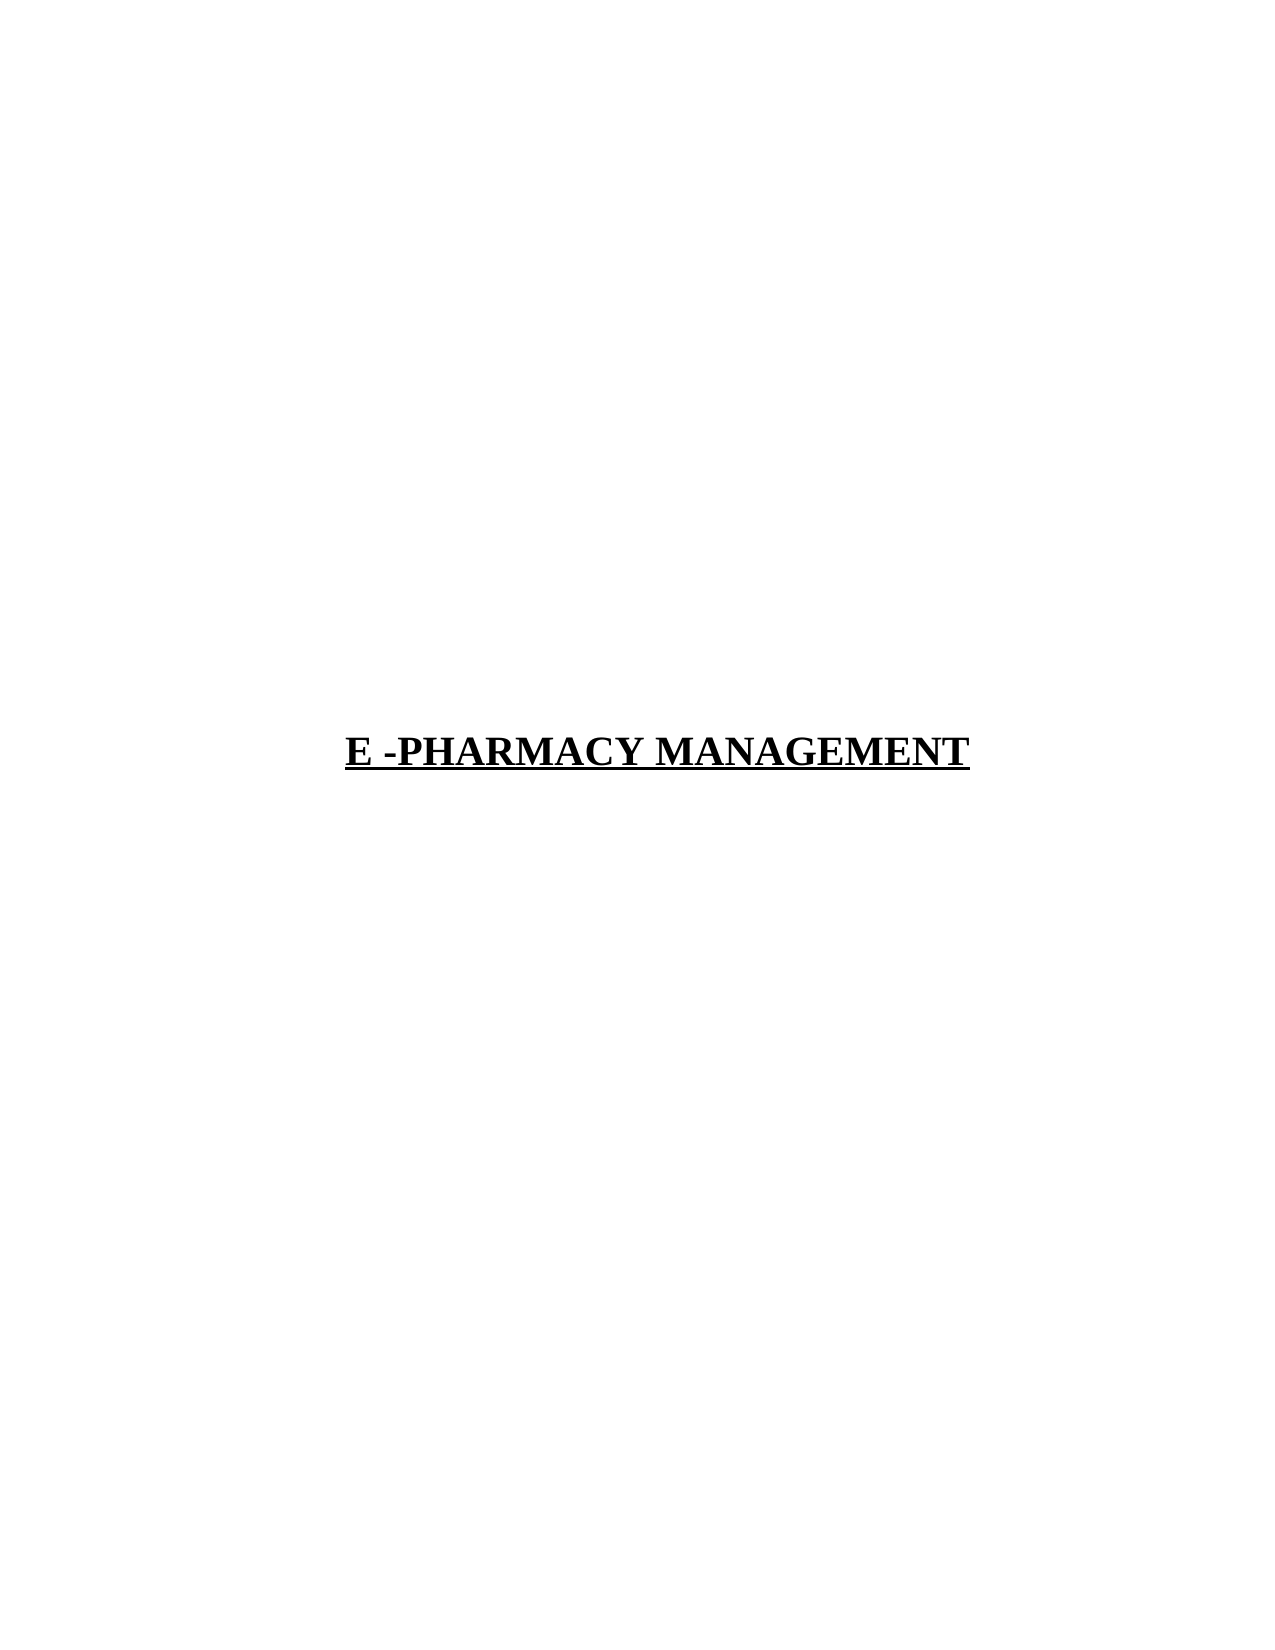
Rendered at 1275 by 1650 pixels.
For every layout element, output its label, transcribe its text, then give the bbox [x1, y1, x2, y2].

text E -PHARMACY MANAGEMENT [179, 726, 1135, 774]
